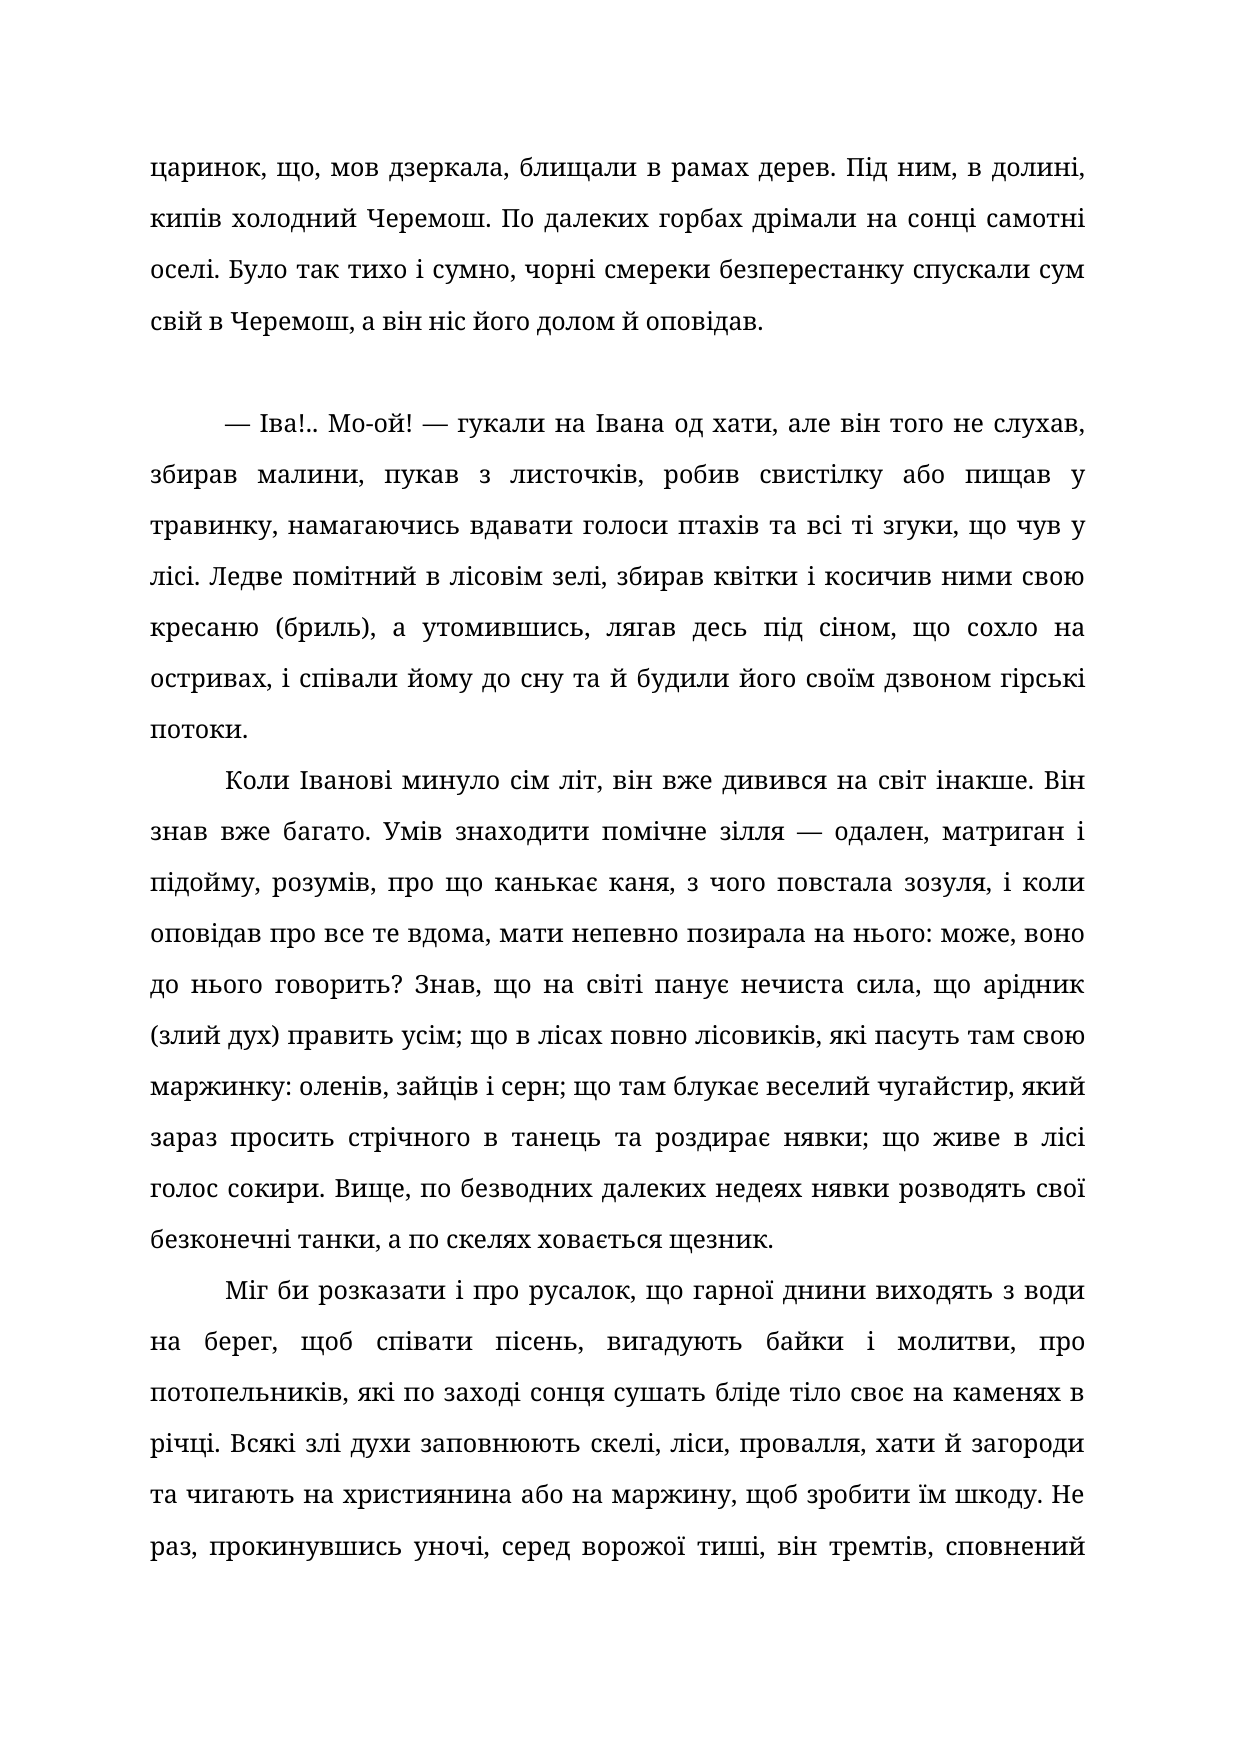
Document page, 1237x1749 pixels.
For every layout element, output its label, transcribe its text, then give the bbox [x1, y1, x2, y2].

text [150, 1273, 1086, 1562]
text Коли Іванові минуло сім літ, він вже дивився на світ інакше. Він знав вже багато. Умів знаходити помічне зілля — одален, матриган і підойму, розумів, про що канькає каня, з чого повстала зозуля, і коли оповідав про все те вдома, мати непевно позирала на нього: може, воно до нього говорить? Знав, що на світі панує нечиста сила, що арідник (злий дух) править усім; що в лісах повно лісовиків, які пасуть там свою маржинку: оленів, зайців і серн; що там блукає веселий чугайстир, який зараз просить стрічного в танець та роздирає нявки; що живе в лісі голос сокири. Вище, по безводних далеких недеях нявки розводять свої безконечні танки, а по скелях ховається щезник. [150, 762, 1086, 1256]
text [150, 150, 1086, 337]
text — Іва!.. Мо-ой! — гукали на Івана од хати, але він того не слухав, збирав малини, пукав з листочків, робив свистілку або пищав у травинку, намагаючись вдавати голоси птахів та всі ті згуки, що чув у лісі. Ледве помітний в лісовім зелі, збирав квітки і косичив ними свою кресаню (бриль), а утомившись, лягав десь під сіном, що сохло на остривах, і співали йому до сну та й будили його своїм дзвоном гірські потоки. [150, 405, 1086, 746]
